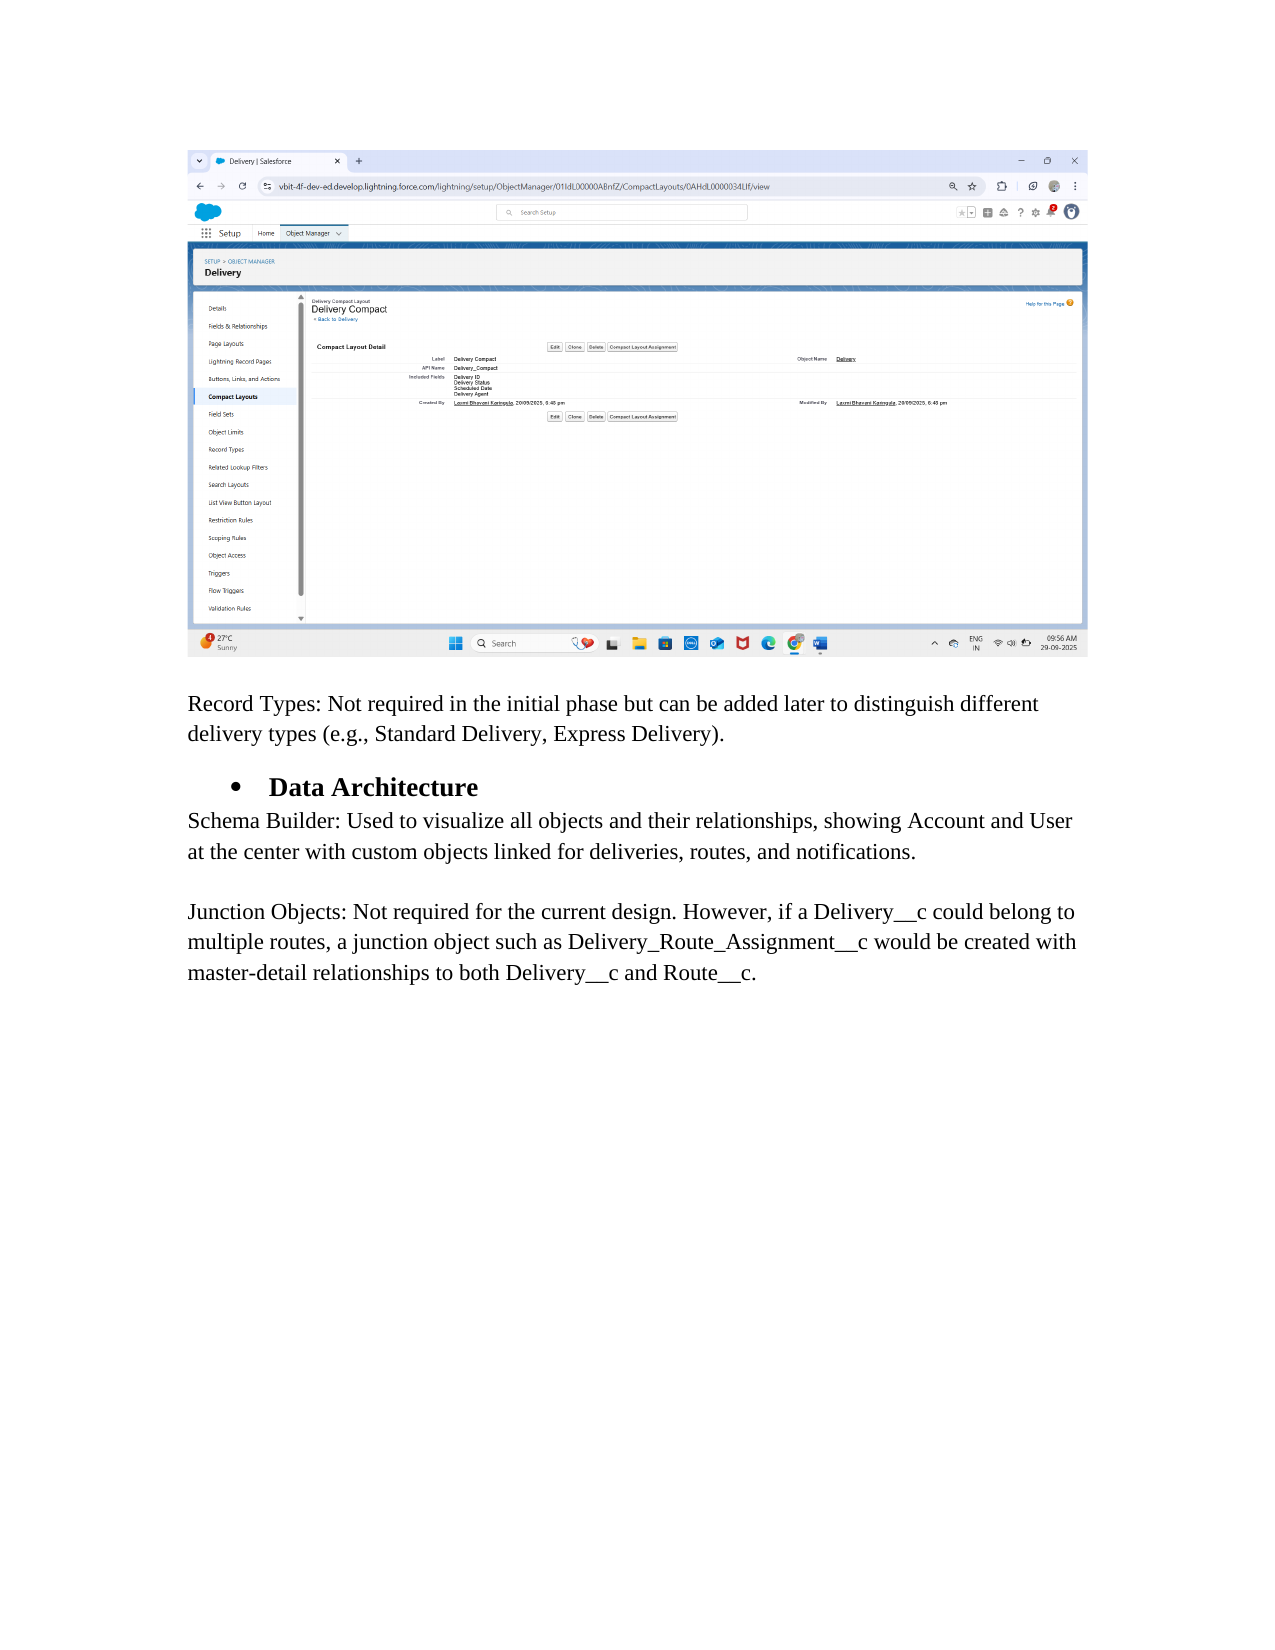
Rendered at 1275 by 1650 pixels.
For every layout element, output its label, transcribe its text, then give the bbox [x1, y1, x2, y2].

text Record Types: Not required in the initial phase but can be added later to distinguish different delivery types (e.g., Standard Delivery, Express Delivery). [187, 657, 1087, 747]
subtitle Data Architecture [231, 772, 1087, 803]
picture [187, 150, 1088, 657]
text Schema Builder: Used to visualize all objects and their relationships, showing Account and User at the center with custom objects linked for deliveries, routes, and notifications. Junction Objects: Not required for the current design. However, if a Delivery__c could belong to multiple routes, a junction object such as Delivery_Route_Assignment__c would be created with master-detail relationships to both Delivery__c and Route__c. [187, 807, 1087, 985]
